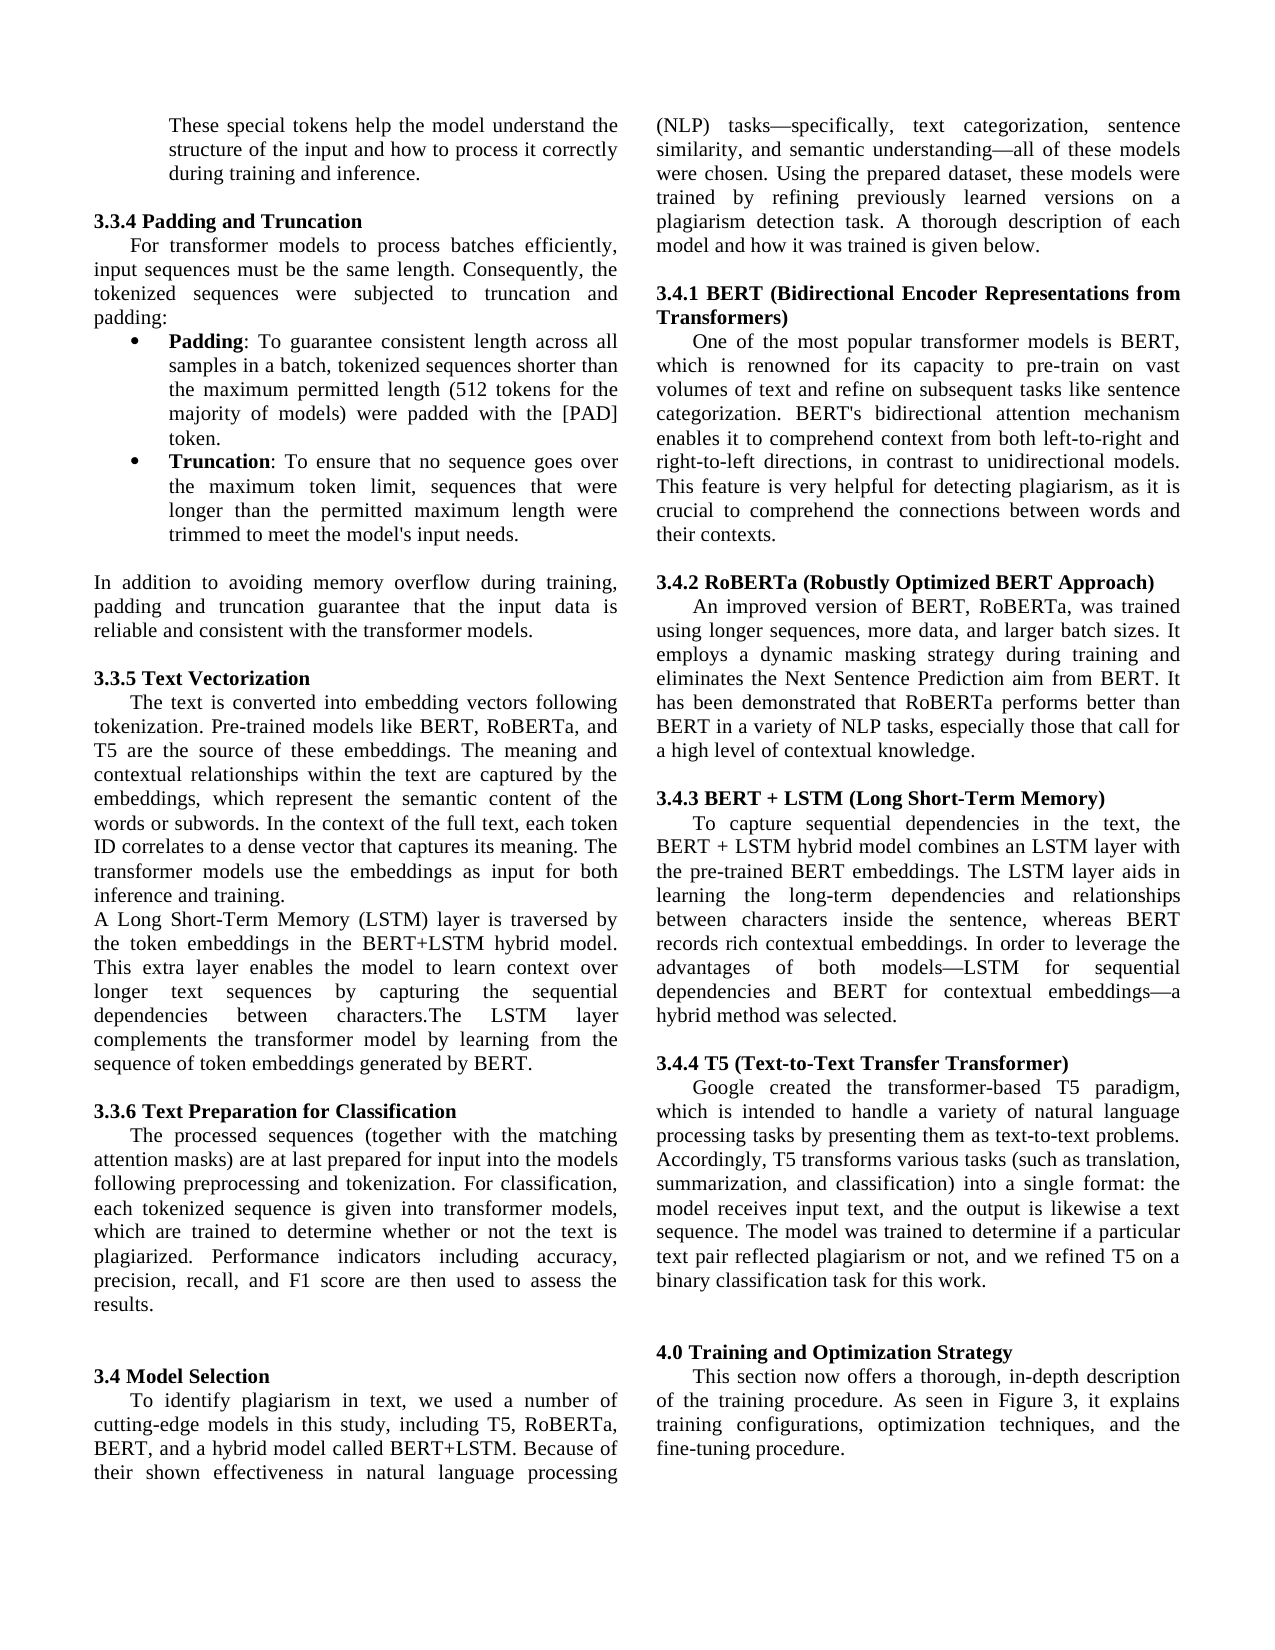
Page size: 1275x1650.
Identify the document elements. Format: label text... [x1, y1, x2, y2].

text One of the most popular transformer models is BERT, which is renowned for its capacity to pre-train on vast volumes of text and refine on subsequent tasks like sentence categorization. BERT's bidirectional attention mechanism enables it to comprehend context from both left-to-right and right-to-left directions, in contrast to unidirectional models. This feature is very helpful for detecting plagiarism, as it is crucial to comprehend the connections between words and their contexts. [656, 329, 1181, 546]
text The processed sequences (together with the matching attention masks) are at last prepared for input into the models following preprocessing and tokenization. For classification, each tokenized sequence is given into transformer models, which are trained to determine whether or not the text is plagiarized. Performance indicators including accuracy, precision, recall, and F1 score are then used to assess the results. [94, 1123, 619, 1316]
text 3.4.2 RoBERTa (Robustly Optimized BERT Approach) [656, 570, 1181, 594]
text 3.4.4 T5 (Text-to-Text Transfer Transformer) [656, 1051, 1181, 1075]
text These special tokens help the model understand the structure of the input and how to process it correctly during training and inference. [169, 112, 619, 185]
text 3.4.3 BERT + LSTM (Long Short-Term Memory) [656, 786, 1181, 810]
text To capture sequential dependencies in the text, the BERT + LSTM hybrid model combines an LSTM layer with the pre-trained BERT embeddings. The LSTM layer aids in learning the long-term dependencies and relationships between characters inside the sentence, whereas BERT records rich contextual embeddings. In order to leverage the advantages of both models—LSTM for sequential dependencies and BERT for contextual embeddings—a hybrid method was selected. [656, 810, 1181, 1027]
text For transformer models to process batches efficiently, input sequences must be the same length. Consequently, the tokenized sequences were subjected to truncation and padding: [94, 233, 619, 329]
text 3.4.1 BERT (Bidirectional Encoder Representations from Transformers) [656, 281, 1181, 329]
text An improved version of BERT, RoBERTa, was trained using longer sequences, more data, and larger batch sizes. It employs a dynamic masking strategy during training and eliminates the Next Sentence Prediction aim from BERT. It has been demonstrated that RoBERTa performs better than BERT in a variety of NLP tasks, especially those that call for a high level of contextual knowledge. [656, 594, 1181, 762]
text 3.3.6 Text Preparation for Classification [94, 1099, 619, 1123]
text Google created the transformer-based T5 paradigm, which is intended to handle a variety of natural language processing tasks by presenting them as text-to-text problems. Accordingly, T5 transforms various tasks (such as translation, summarization, and classification) into a single format: the model receives input text, and the output is likewise a text sequence. The model was trained to determine if a particular text pair reflected plagiarism or not, and we refined T5 on a binary classification task for this work. [656, 1075, 1181, 1292]
text 4.0 Training and Optimization Strategy [656, 1340, 1181, 1364]
text To identify plagiarism in text, we used a number of cutting-edge models in this study, including T5, RoBERTa, BERT, and a hybrid model called BERT+LSTM. Because of their shown effectiveness in natural language processing (NLP) tasks—specifically, text categorization, sentence similarity, and semantic understanding—all of these models were chosen. Using the prepared dataset, these models were trained by refining previously learned versions on a plagiarism detection task. A thorough description of each model and how it was trained is given below. [656, 112, 1181, 257]
text 3.3.5 Text Vectorization [94, 666, 619, 690]
text 3.3.4 Padding and Truncation [94, 209, 619, 233]
text The text is converted into embedding vectors following tokenization. Pre-trained models like BERT, RoBERTa, and T5 are the source of these embeddings. The meaning and contextual relationships within the text are captured by the embeddings, which represent the semantic content of the words or subwords. In the context of the full text, each token ID correlates to a dense vector that captures its meaning. The transformer models use the embeddings as input for both inference and training. [94, 690, 619, 907]
list Padding: To guarantee consistent length across all samples in a batch, tokenized sequences shorter than the maximum permitted length (512 tokens for the majority of models) were padded with the [PAD] token. [131, 329, 619, 449]
text A Long Short-Term Memory (LSTM) layer is traversed by the token embeddings in the BERT+LSTM hybrid model. This extra layer enables the model to learn context over longer text sequences by capturing the sequential dependencies between characters.The LSTM layer complements the transformer model by learning from the sequence of token embeddings generated by BERT. [94, 907, 619, 1075]
text This section now offers a thorough, in-depth description of the training procedure. As seen in Figure 3, it explains training configurations, optimization techniques, and the fine-tuning procedure. [656, 1364, 1181, 1460]
text To identify plagiarism in text, we used a number of cutting-edge models in this study, including T5, RoBERTa, BERT, and a hybrid model called BERT+LSTM. Because of their shown effectiveness in natural language processing (NLP) tasks—specifically, text categorization, sentence similarity, and semantic understanding—all of these models were chosen. Using the prepared dataset, these models were trained by refining previously learned versions on a plagiarism detection task. A thorough description of each model and how it was trained is given below. [94, 1388, 619, 1484]
list Truncation: To ensure that no sequence goes over the maximum token limit, sequences that were longer than the permitted maximum length were trimmed to meet the model's input needs. [131, 449, 619, 546]
text In addition to avoiding memory overflow during training, padding and truncation guarantee that the input data is reliable and consistent with the transformer models. [94, 570, 619, 642]
text 3.4 Model Selection [94, 1364, 619, 1388]
